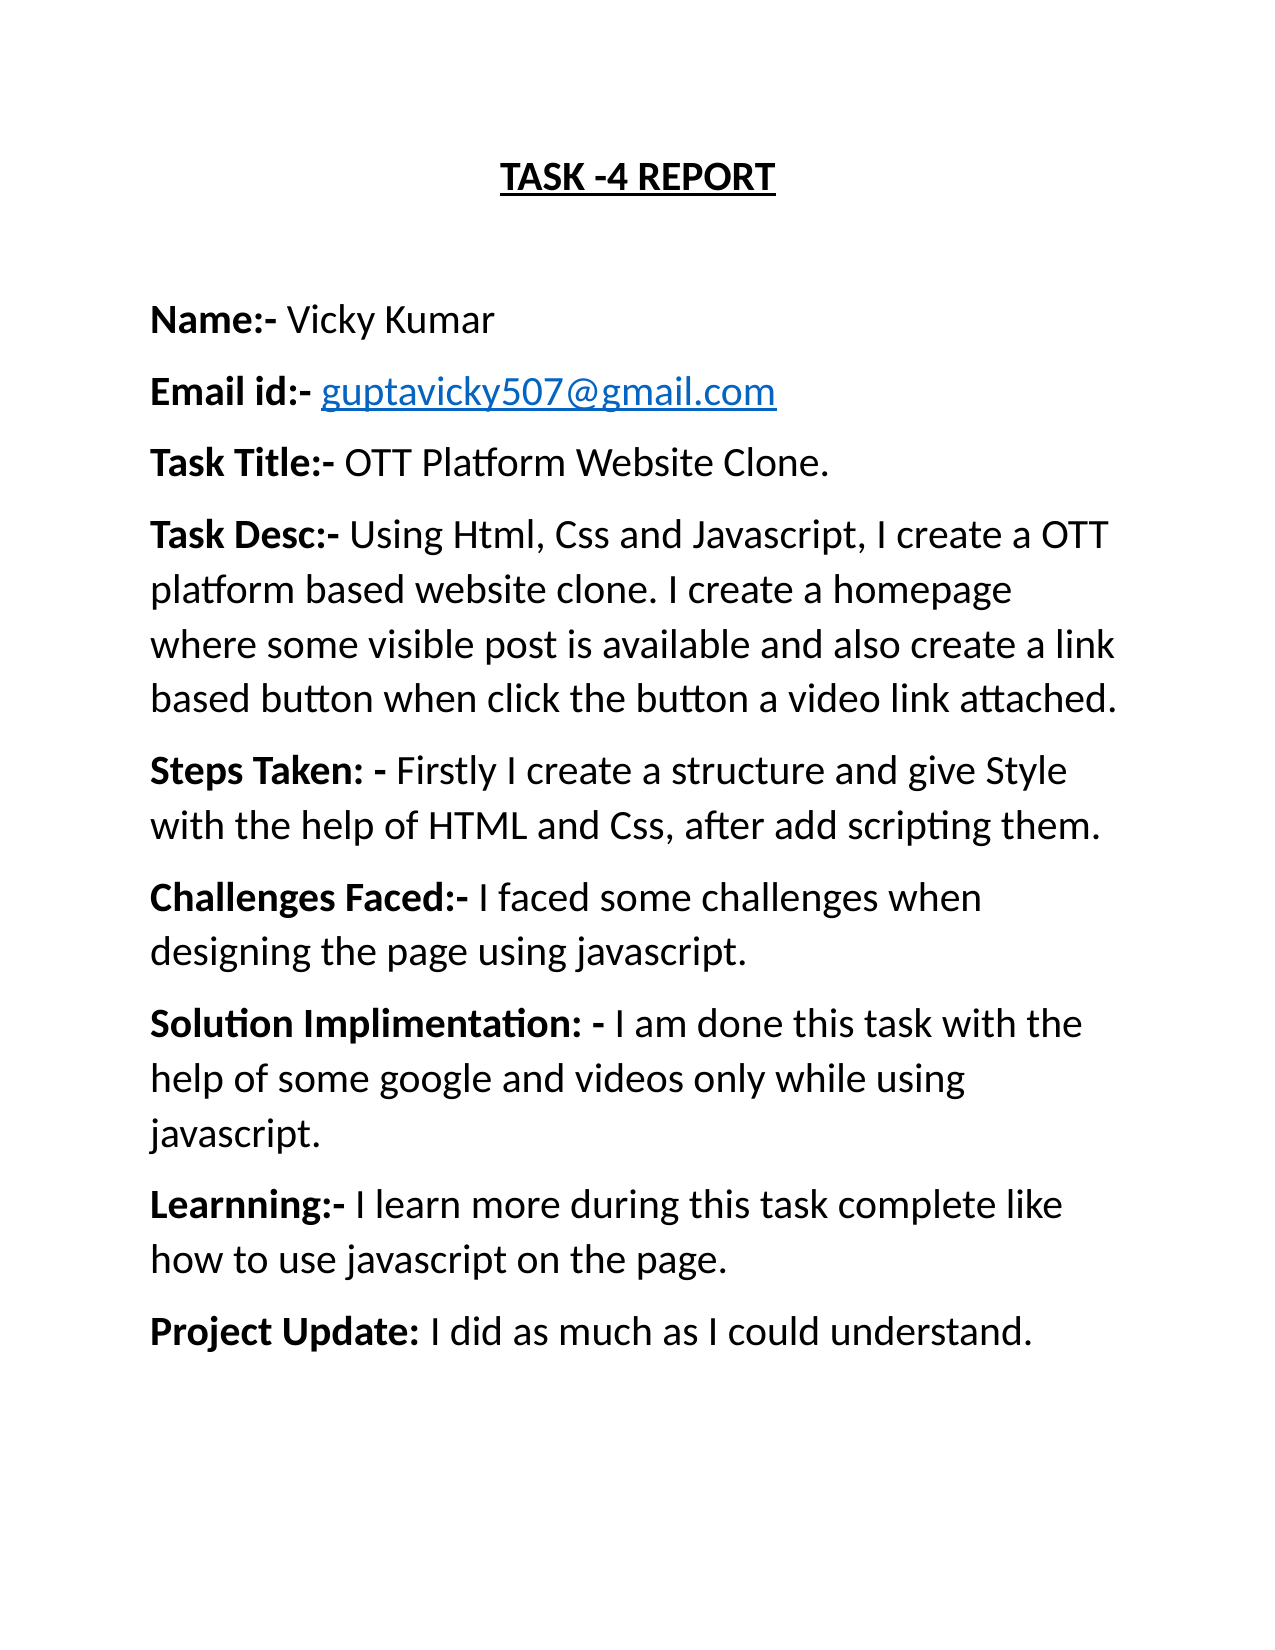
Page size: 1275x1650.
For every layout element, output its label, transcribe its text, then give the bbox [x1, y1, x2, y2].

text TASK -4 REPORT [150, 150, 1125, 201]
text Email id:- guptavicky507@gmail.com [150, 365, 1125, 416]
text Task Title:- OTT Platform Website Clone. [150, 436, 1125, 487]
text Name:- Vicky Kumar [150, 293, 1125, 344]
text Challenges Faced:- I faced some challenges when designing the page using javascript. [150, 871, 1125, 976]
text Task Desc:- Using Html, Css and Javascript, I create a OTT platform based website clone. I create a homepage where some visible post is available and also create a link based button when click the button a video link attached. [150, 508, 1125, 723]
text Steps Taken: - Firstly I create a structure and give Style with the help of HTML and Css, after add scripting them. [150, 744, 1125, 850]
text Solution Implimentation: - I am done this task with the help of some google and videos only while using javascript. [150, 997, 1125, 1158]
text Project Update: I did as much as I could understand. [150, 1305, 1125, 1356]
text Learnning:- I learn more during this task complete like how to use javascript on the page. [150, 1178, 1125, 1284]
